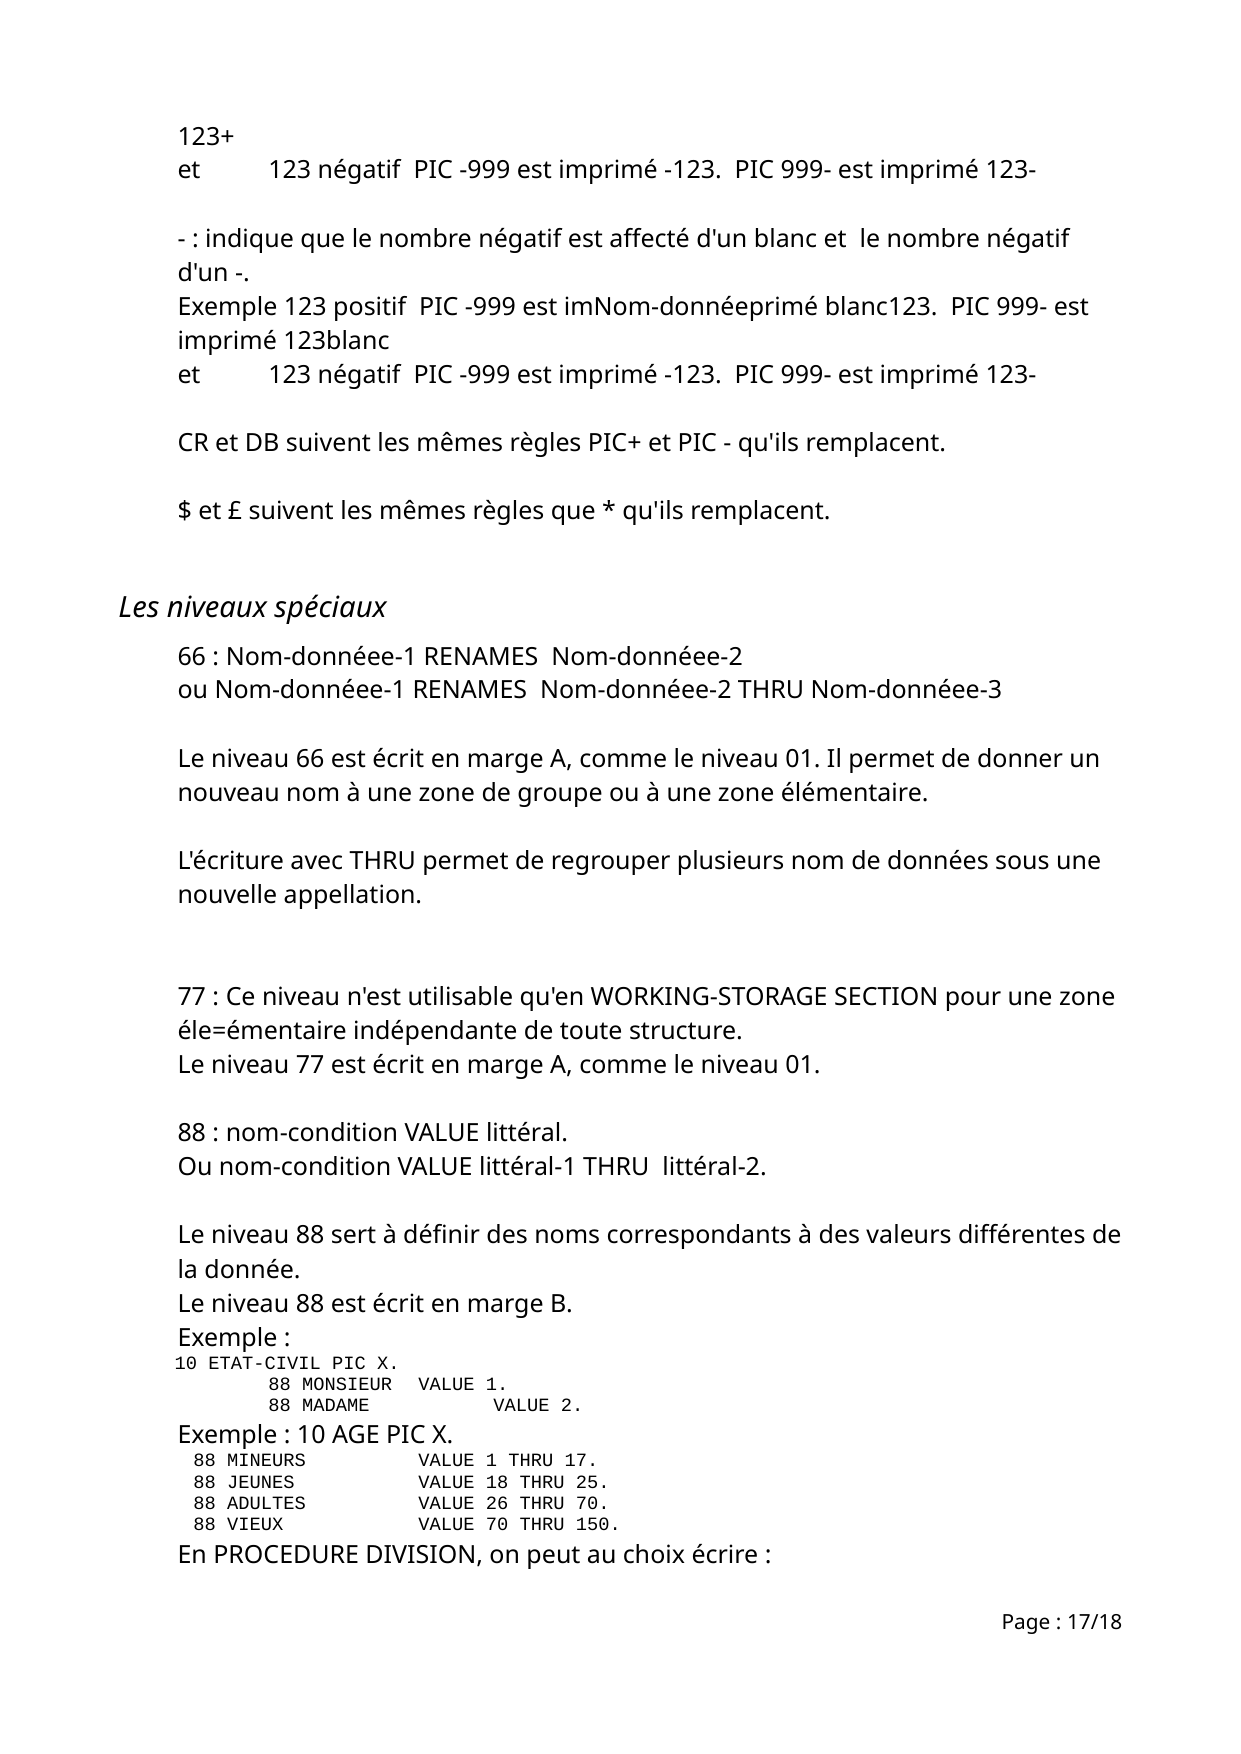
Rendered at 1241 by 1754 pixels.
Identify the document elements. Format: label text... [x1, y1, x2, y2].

list ou Nom-donnéee-1 RENAMES Nom-donnéee-2 THRU Nom-donnéee-3 [177, 672, 1122, 706]
list Le niveau 66 est écrit en marge A, comme le niveau 01. Il permet de donner un nouveau nom à une zone de groupe ou à une zone élémentaire. [177, 740, 1122, 808]
list et 123 négatif PIC -999 est imprimé -123. PIC 999- est imprimé 123- [177, 357, 1122, 391]
list CR et DB suivent les mêmes règles PIC+ et PIC - qu'ils remplacent. [177, 425, 1122, 459]
text 88 JEUNES VALUE 18 THRU 25. [118, 1472, 1122, 1494]
list En PROCEDURE DIVISION, on peut au choix écrire : [177, 1536, 1122, 1570]
list et 123 négatif PIC -999 est imprimé -123. PIC 999- est imprimé 123- [177, 152, 1122, 186]
list Exemple : [177, 1319, 1122, 1353]
text 10 ETAT-CIVIL PIC X. [118, 1353, 1122, 1375]
text 88 MINEURS VALUE 1 THRU 17. [118, 1451, 1122, 1472]
list Exemple 123 positif PIC -999 est imNom-donnéeprimé blanc123. PIC 999- est imprimé 123blanc [177, 288, 1122, 357]
text 88 MADAME VALUE 2. [118, 1396, 1122, 1417]
subtitle Les niveaux spéciaux [118, 586, 1122, 626]
list Le niveau 88 sert à définir des noms correspondants à des valeurs différentes de la donnée. [177, 1217, 1122, 1285]
list 66 : Nom-donnéee-1 RENAMES Nom-donnéee-2 [177, 638, 1122, 672]
text 88 VIEUX VALUE 70 THRU 150. [118, 1515, 1122, 1536]
list Ou nom-condition VALUE littéral-1 THRU littéral-2. [177, 1149, 1122, 1183]
list 88 : nom-condition VALUE littéral. [177, 1115, 1122, 1149]
list $ et £ suivent les mêmes règles que * qu'ils remplacent. [177, 493, 1122, 527]
text 88 ADULTES VALUE 26 THRU 70. [118, 1494, 1122, 1515]
list Le niveau 88 est écrit en marge B. [177, 1285, 1122, 1319]
list Le niveau 77 est écrit en marge A, comme le niveau 01. [177, 1047, 1122, 1081]
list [177, 118, 1122, 152]
list 77 : Ce niveau n'est utilisable qu'en WORKING-STORAGE SECTION pour une zone éle=émentaire indépendante de toute structure. [177, 979, 1122, 1047]
text 88 MONSIEUR VALUE 1. [118, 1375, 1122, 1396]
list L'écriture avec THRU permet de regrouper plusieurs nom de données sous une nouvelle appellation. [177, 842, 1122, 911]
list Exemple : 10 AGE PIC X. [177, 1417, 1122, 1451]
list - : indique que le nombre négatif est affecté d'un blanc et le nombre négatif d'un -. [177, 220, 1122, 288]
